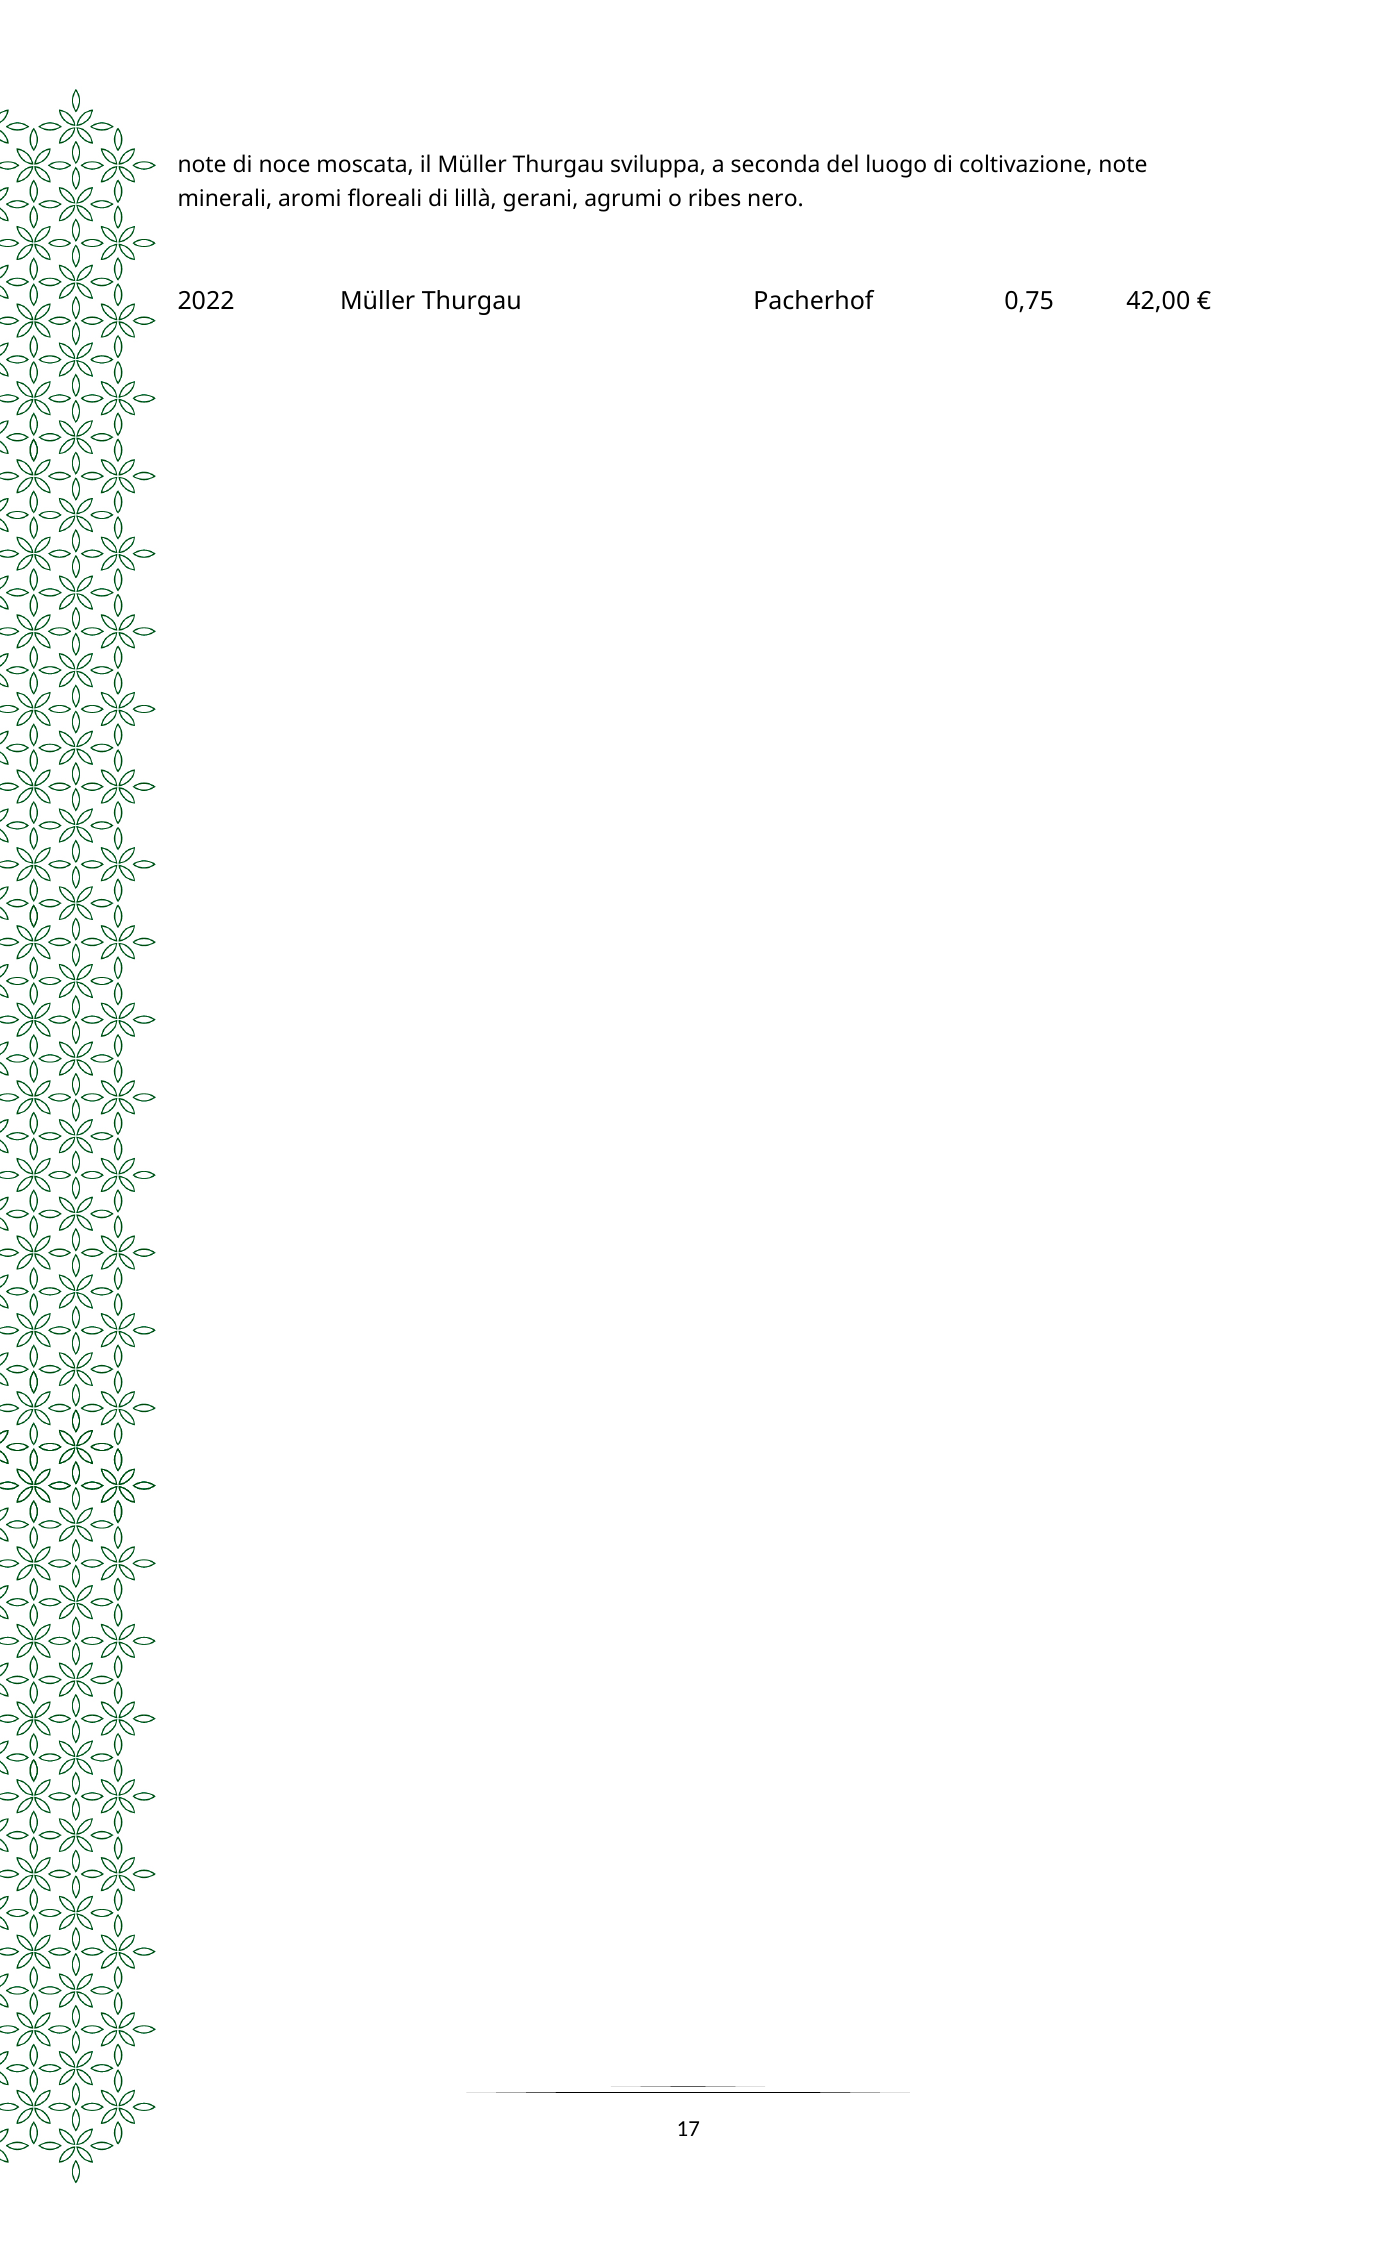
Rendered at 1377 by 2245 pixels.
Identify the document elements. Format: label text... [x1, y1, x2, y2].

picture [0, 4, 1058, 2245]
text 2022 Müller Thurgau Pacherhof 0,75 42,00 € [177, 282, 1228, 316]
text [177, 148, 1228, 213]
